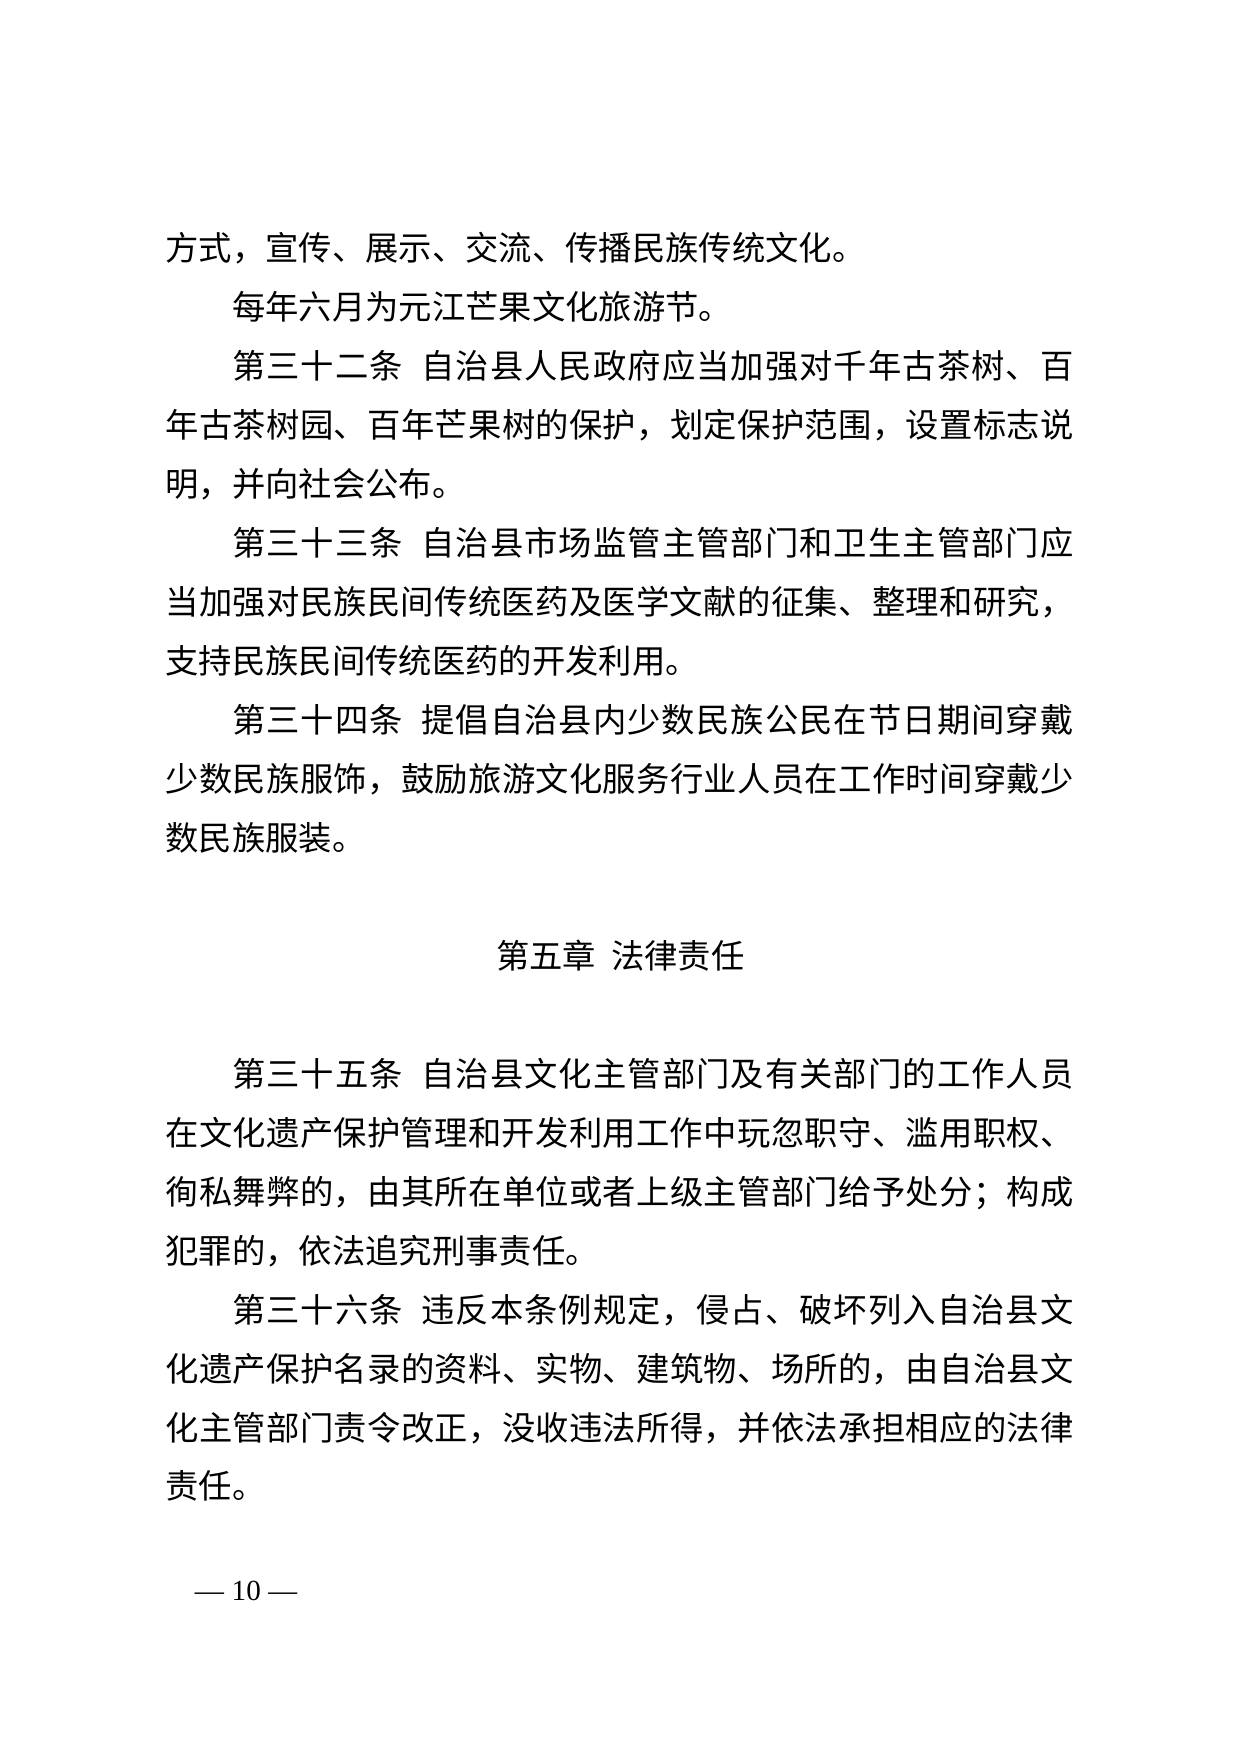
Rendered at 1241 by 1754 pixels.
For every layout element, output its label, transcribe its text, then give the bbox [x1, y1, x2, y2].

text 第三十二条 自治县人民政府应当加强对千年古茶树、百年古茶树园、百年芒果树的保护，划定保护范围，设置标志说明，并向社会公布。 [165, 332, 1075, 508]
text 第三十五条 自治县文化主管部门及有关部门的工作人员在文化遗产保护管理和开发利用工作中玩忽职守、滥用职权、徇私舞弊的，由其所在单位或者上级主管部门给予处分；构成犯罪的，依法追究刑事责任。 [165, 1039, 1075, 1275]
text 第三十四条 提倡自治县内少数民族公民在节日期间穿戴少数民族服饰，鼓励旅游文化服务行业人员在工作时间穿戴少数民族服装。 [165, 685, 1075, 862]
text 第五章 法律责任 [165, 921, 1075, 980]
text 第三十六条 违反本条例规定，侵占、破坏列入自治县文化遗产保护名录的资料、实物、建筑物、场所的，由自治县文化主管部门责令改正，没收违法所得，并依法承担相应的法律责任。 [165, 1275, 1075, 1511]
text 第三十三条 自治县市场监管主管部门和卫生主管部门应当加强对民族民间传统医药及医学文献的征集、整理和研究，支持民族民间传统医药的开发利用。 [165, 508, 1075, 685]
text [165, 214, 1075, 273]
text 每年六月为元江芒果文化旅游节。 [165, 273, 1075, 332]
